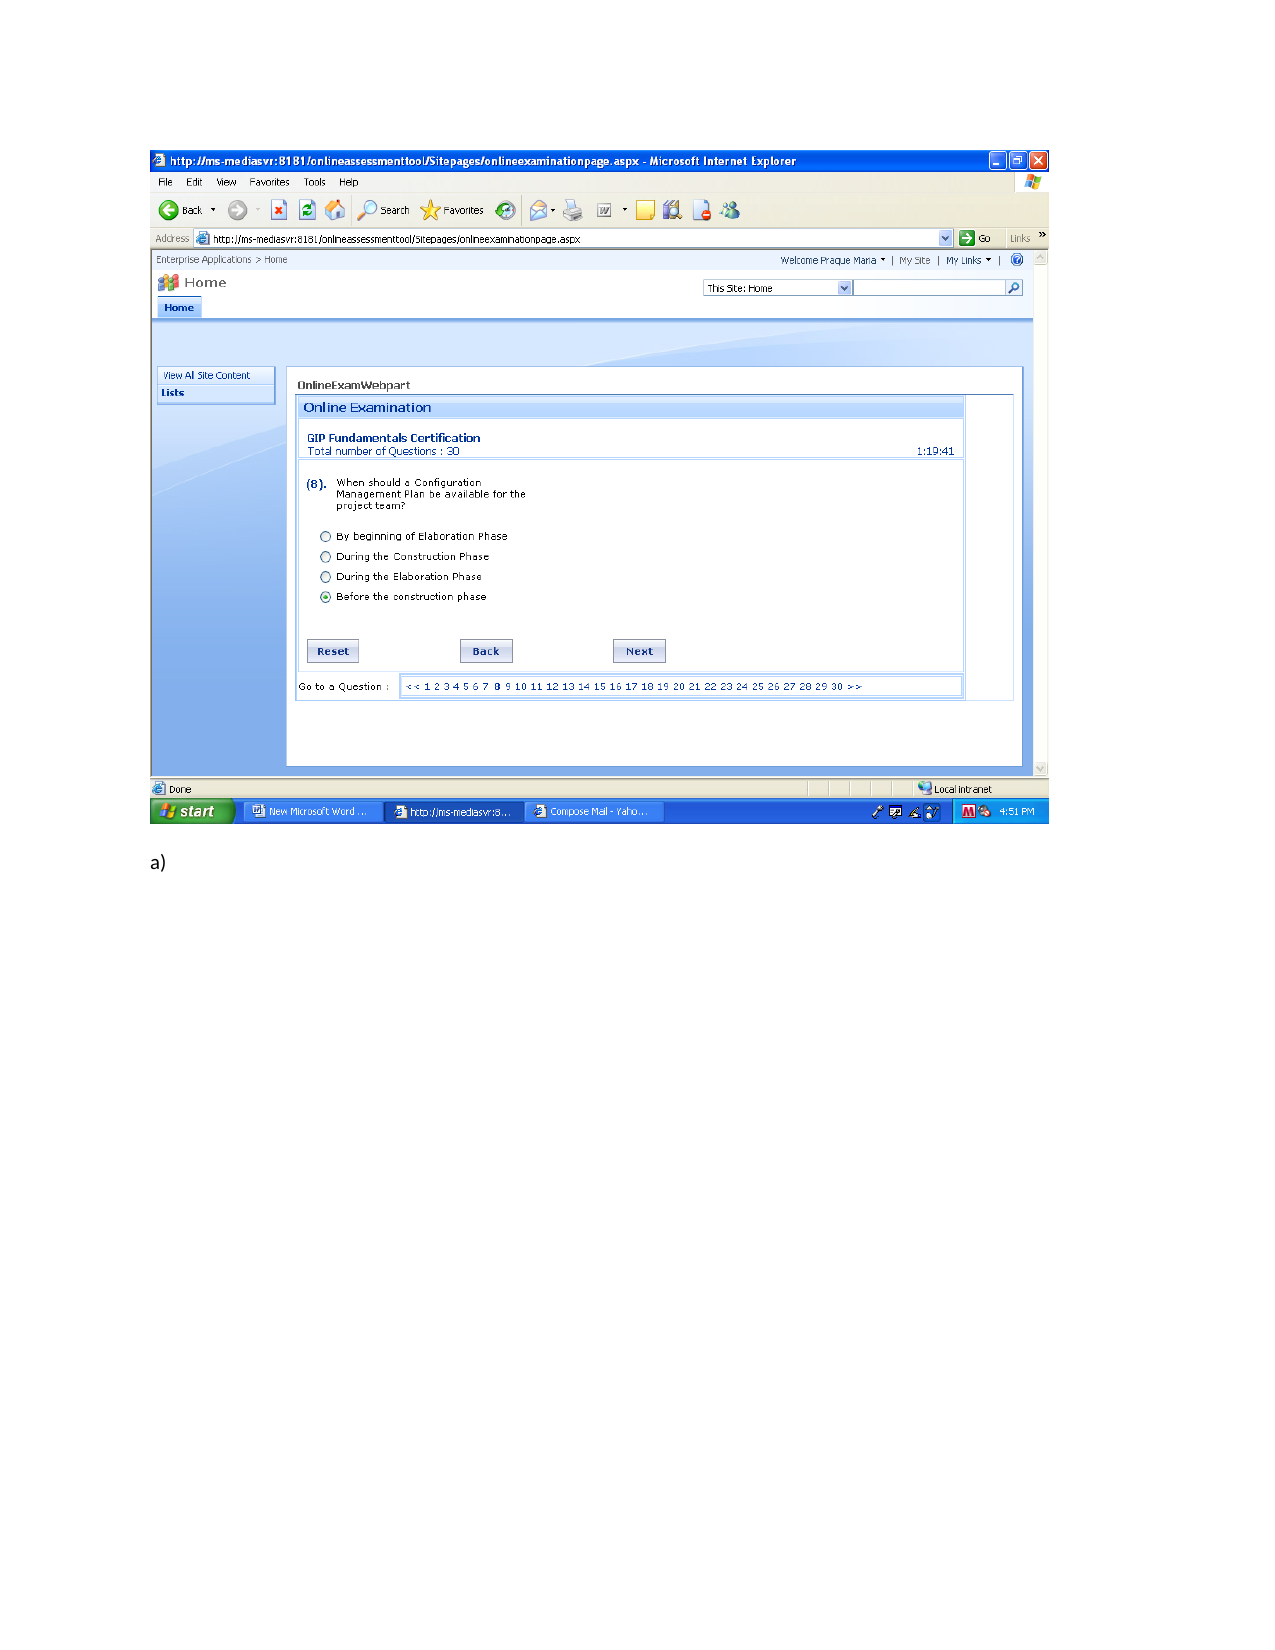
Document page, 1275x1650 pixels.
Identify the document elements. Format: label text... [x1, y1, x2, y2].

text a) [150, 849, 1125, 874]
picture [150, 150, 1049, 824]
